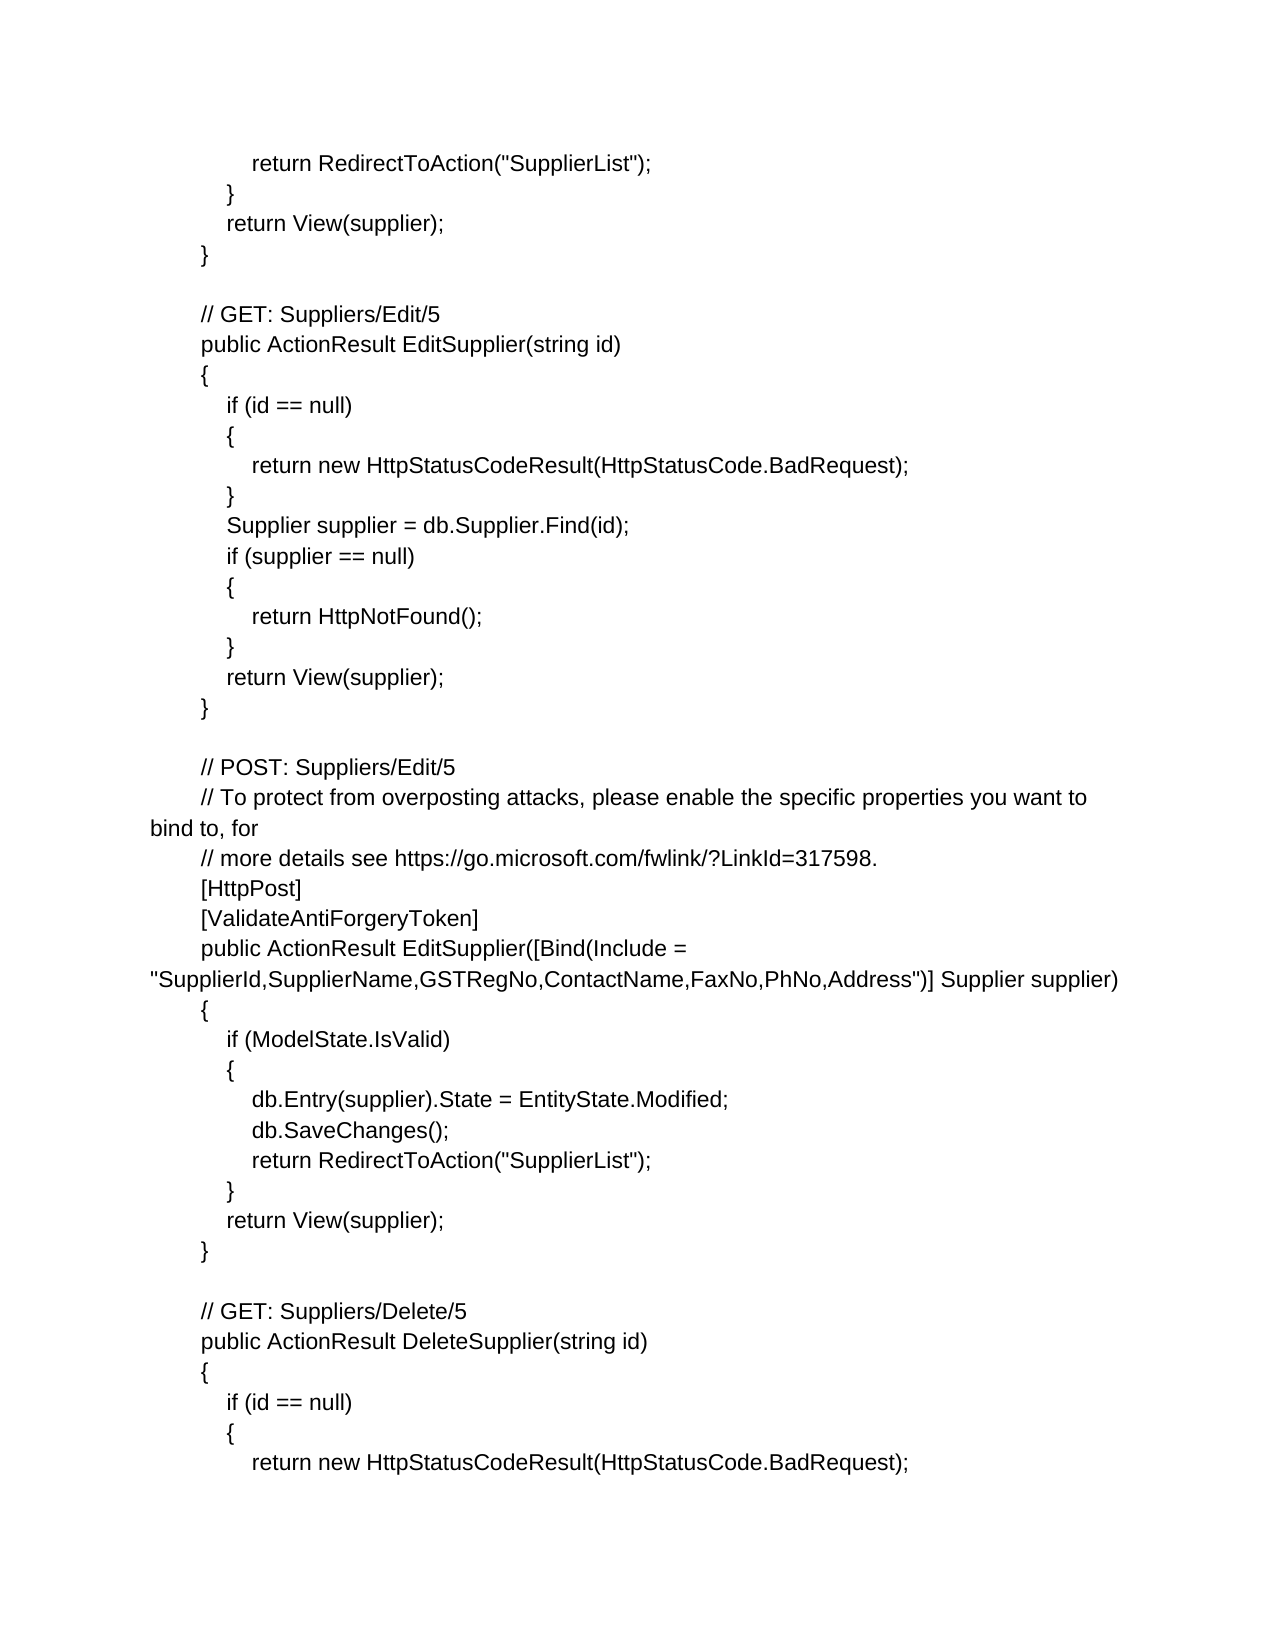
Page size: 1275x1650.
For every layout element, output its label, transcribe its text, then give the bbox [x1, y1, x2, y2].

text public ActionResult EditSupplier([Bind(Include = "SupplierId,SupplierName,GSTRegNo,ContactName,FaxNo,PhNo,Address")] Supplier supplier) [150, 935, 1125, 992]
text // POST: Suppliers/Edit/5 [150, 754, 1125, 781]
text } [150, 241, 1125, 267]
text { [150, 422, 1125, 448]
text // more details see https://go.microsoft.com/fwlink/?LinkId=317598. [150, 845, 1125, 871]
text public ActionResult EditSupplier(string id) [150, 331, 1125, 358]
text { [150, 1419, 1125, 1445]
text { [150, 996, 1125, 1022]
text { [150, 1056, 1125, 1083]
text [HttpPost] [150, 875, 1125, 901]
text } [150, 1237, 1125, 1264]
text if (supplier == null) [150, 543, 1125, 569]
text // GET: Suppliers/Edit/5 [150, 301, 1125, 327]
text if (id == null) [150, 392, 1125, 418]
text if (id == null) [150, 1388, 1125, 1415]
text db.SaveChanges(); [150, 1117, 1125, 1143]
text public ActionResult DeleteSupplier(string id) [150, 1328, 1125, 1354]
text [ValidateAntiForgeryToken] [150, 905, 1125, 932]
text return HttpNotFound(); [150, 603, 1125, 629]
text return View(supplier); [150, 1207, 1125, 1234]
text } [150, 633, 1125, 660]
text } [150, 482, 1125, 509]
text return View(supplier); [150, 210, 1125, 237]
text return RedirectToAction("SupplierList"); [150, 1147, 1125, 1173]
text } [150, 1177, 1125, 1203]
text Supplier supplier = db.Supplier.Find(id); [150, 512, 1125, 539]
text return new HttpStatusCodeResult(HttpStatusCode.BadRequest); [150, 452, 1125, 478]
text if (ModelState.IsValid) [150, 1026, 1125, 1052]
text return View(supplier); [150, 663, 1125, 690]
text { [150, 1358, 1125, 1385]
text { [150, 361, 1125, 388]
text return RedirectToAction("SupplierList"); [150, 150, 1125, 176]
text return new HttpStatusCodeResult(HttpStatusCode.BadRequest); [150, 1449, 1125, 1475]
text } [150, 694, 1125, 720]
text } [150, 180, 1125, 207]
text db.Entry(supplier).State = EntityState.Modified; [150, 1086, 1125, 1113]
text // GET: Suppliers/Delete/5 [150, 1298, 1125, 1324]
text // To protect from overposting attacks, please enable the specific properties you want to bind to, for [150, 784, 1125, 841]
text { [150, 573, 1125, 599]
